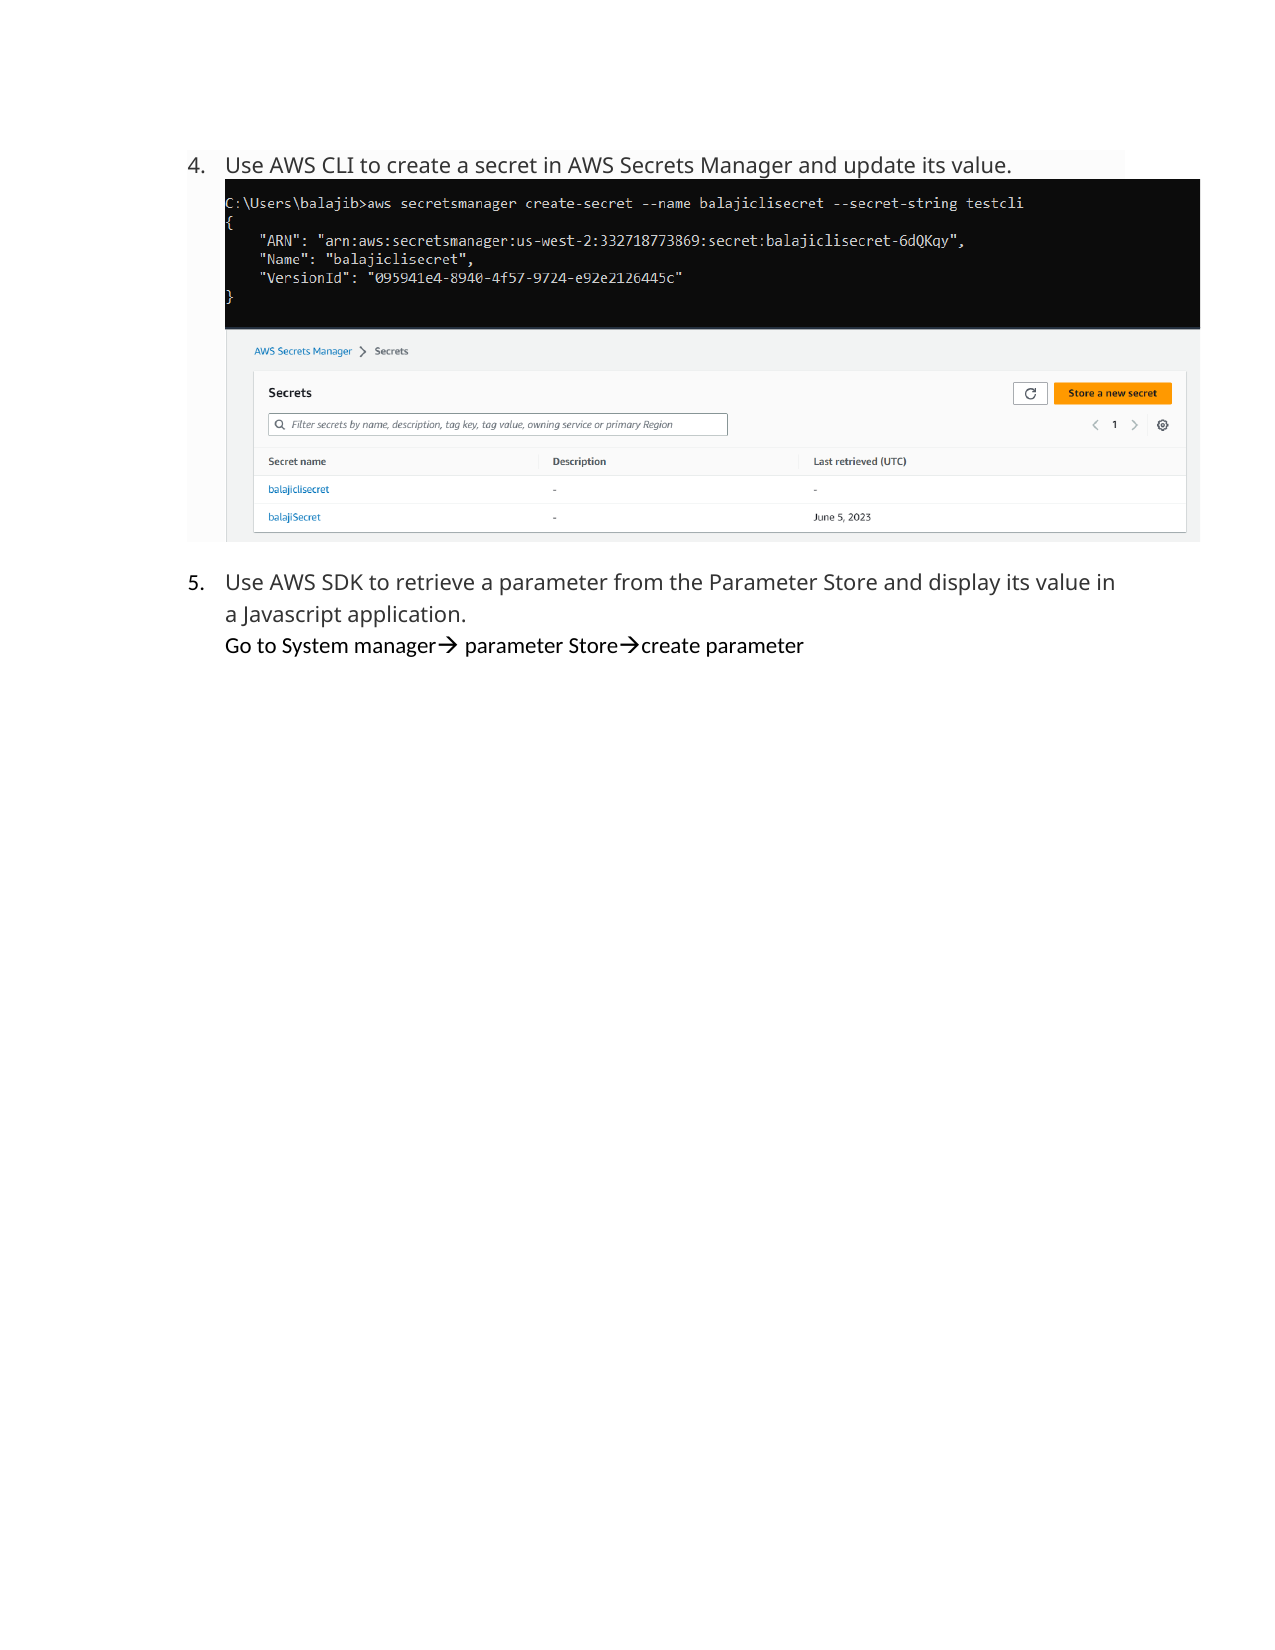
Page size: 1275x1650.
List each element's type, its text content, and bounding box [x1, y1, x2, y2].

list Use AWS SDK to retrieve a parameter from the Parameter Store and display its value in a Javascript application. Go to System manager parameter Storecreate parameter [187, 567, 1125, 659]
picture [225, 179, 1200, 542]
